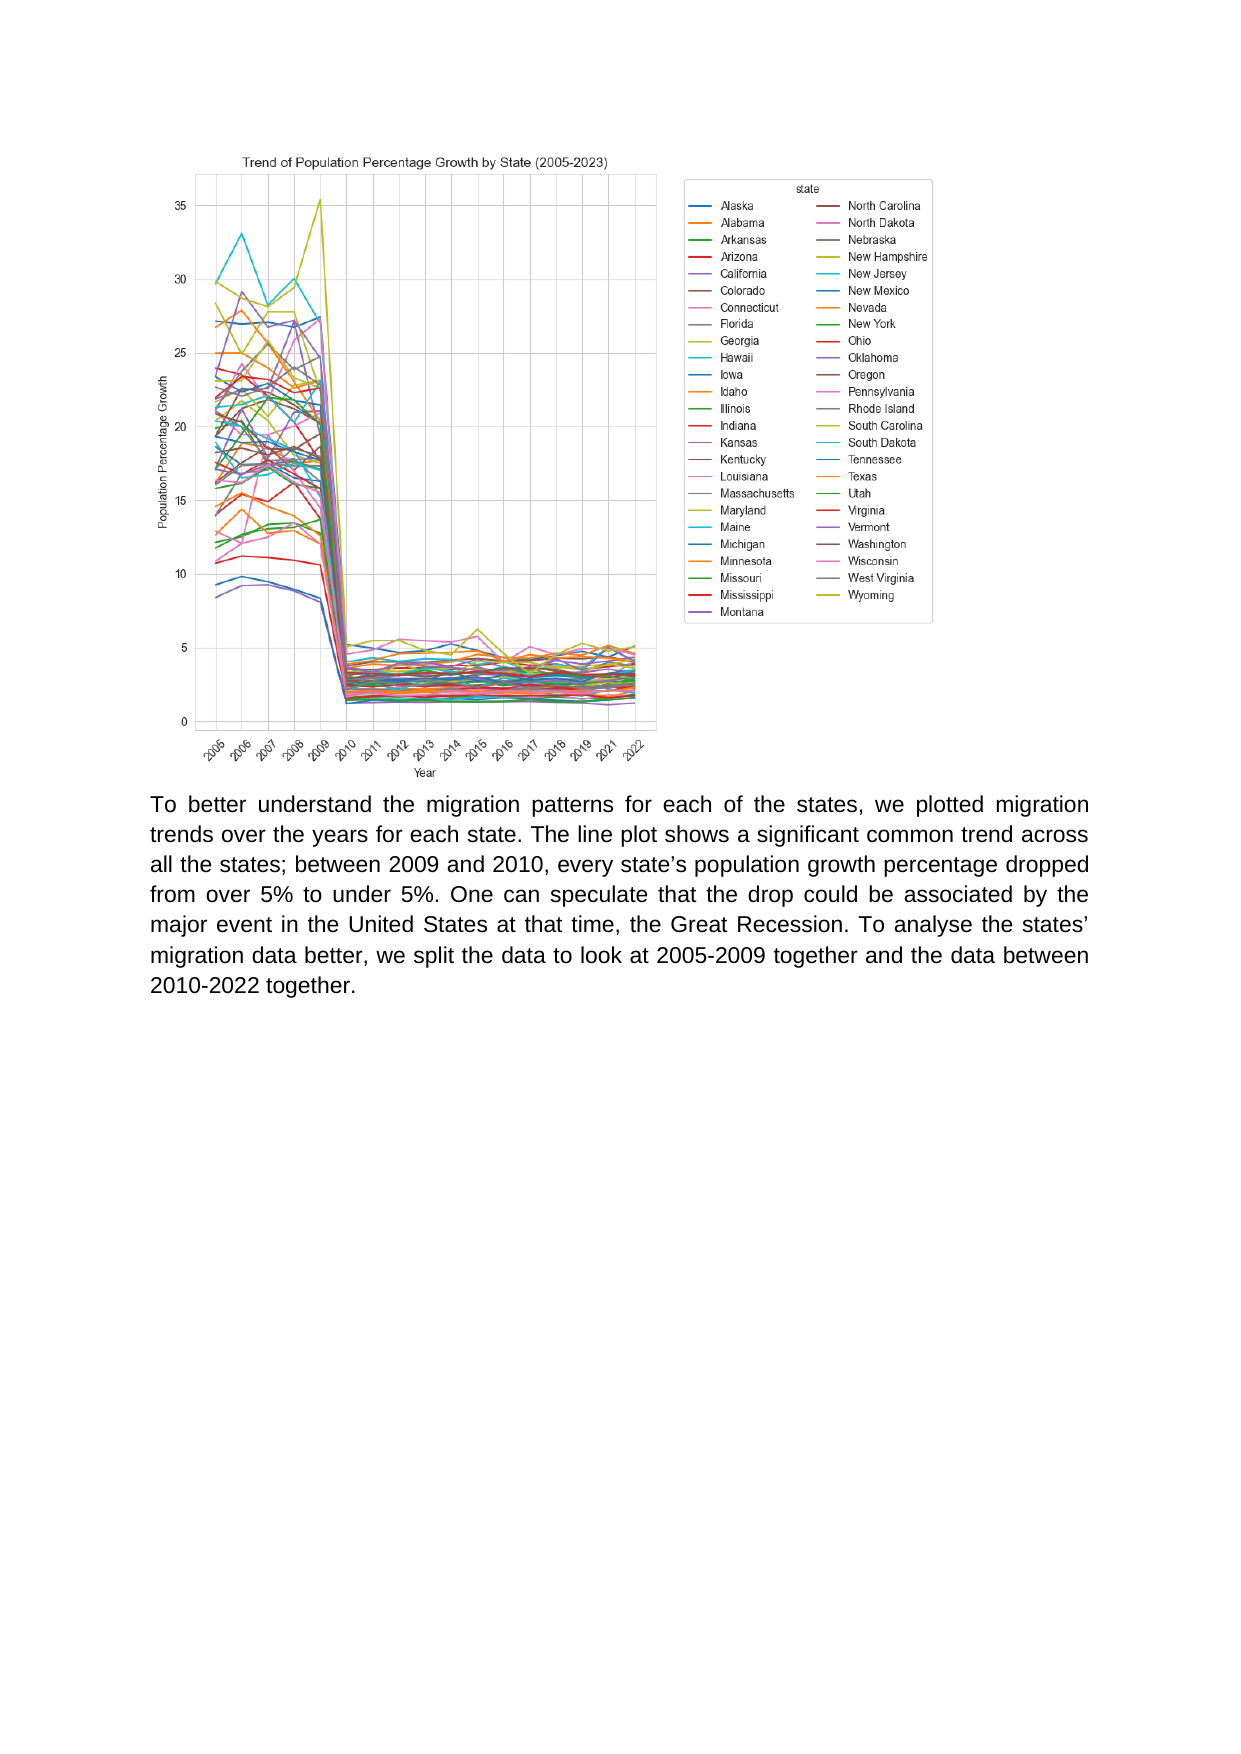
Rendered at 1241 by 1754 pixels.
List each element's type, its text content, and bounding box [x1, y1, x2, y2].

picture [150, 150, 939, 787]
text To better understand the migration patterns for each of the states, we plotted migration trends over the years for each state. The line plot shows a significant common trend across all the states; between 2009 and 2010, every state’s population growth percentage dropped from over 5% to under 5%. One can speculate that the drop could be associated by the major event in the United States at that time, the Great Recession. To analyse the states’ migration data better, we split the data to look at 2005-2009 together and the data between 2010-2022 together. [150, 791, 1090, 998]
